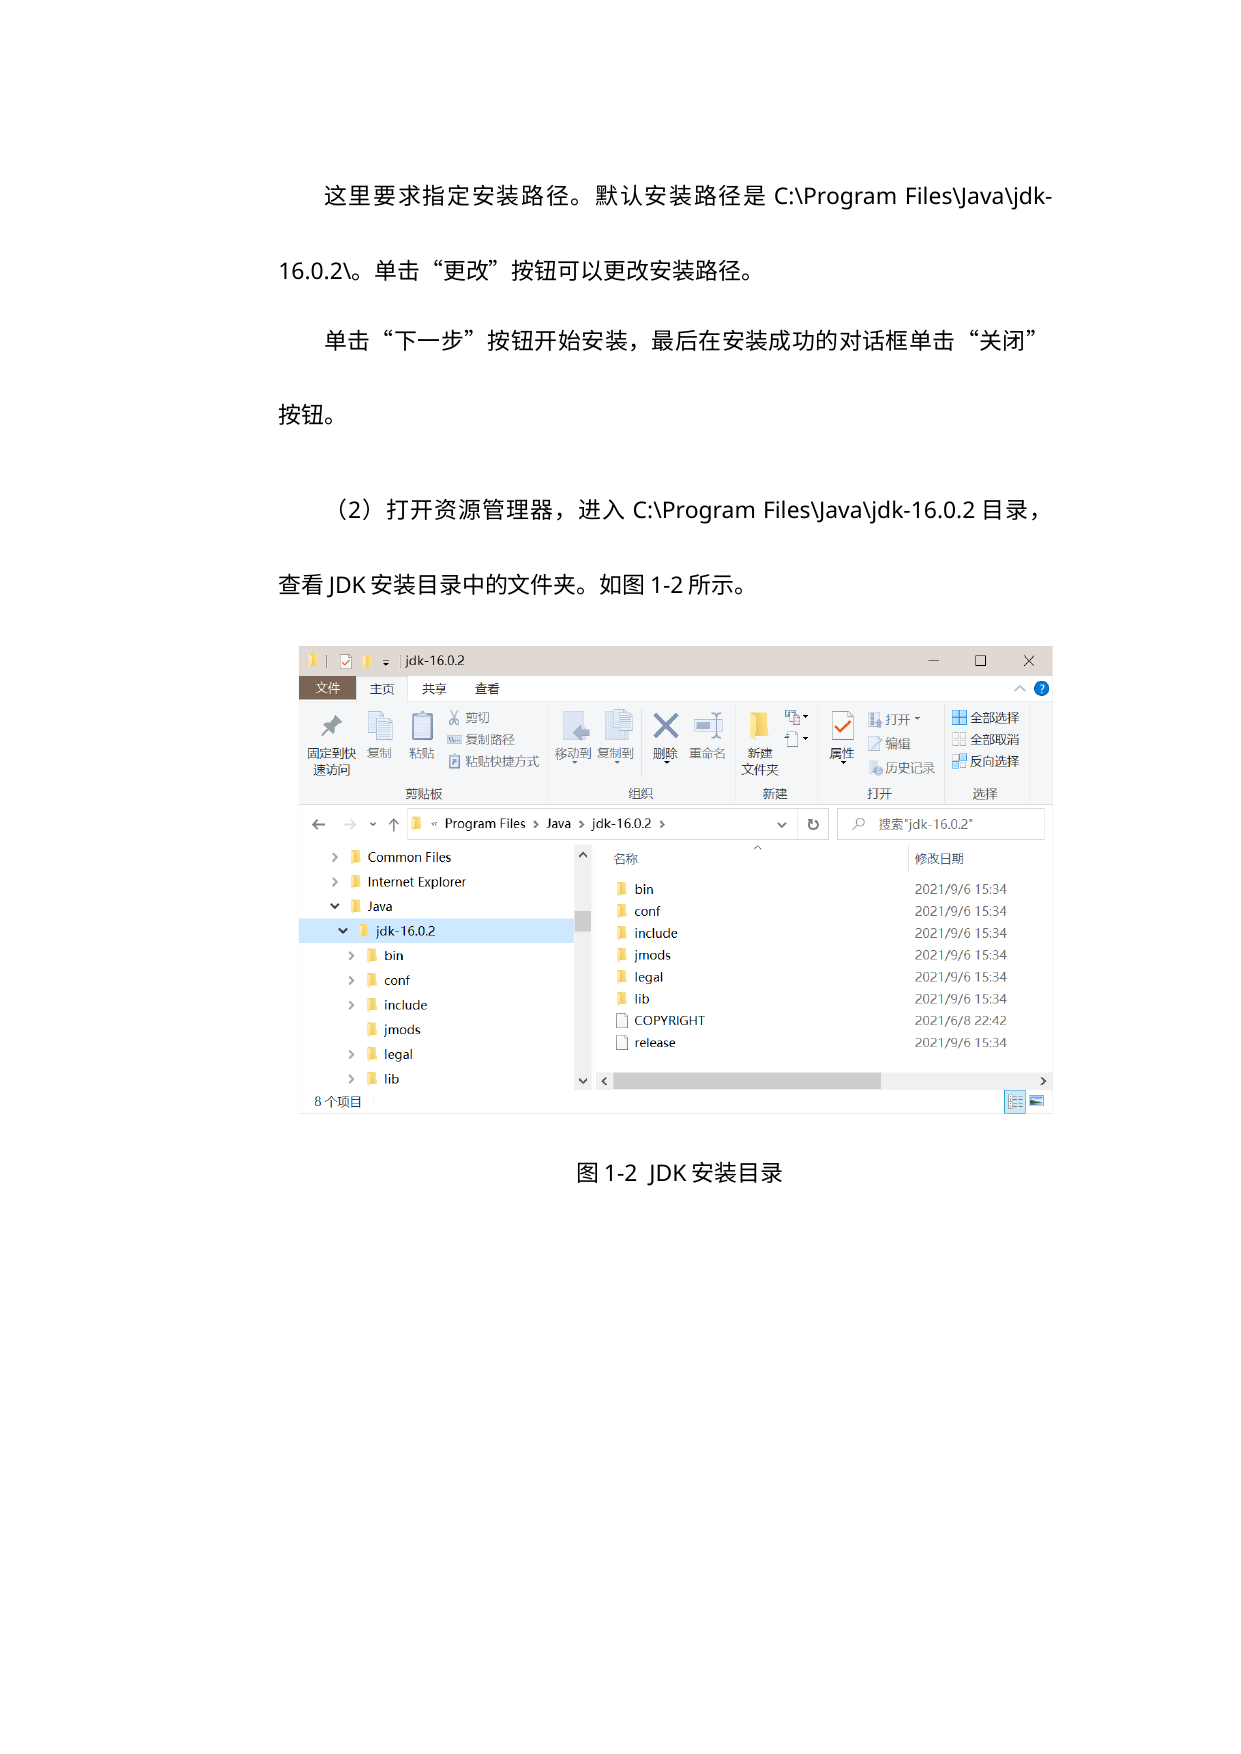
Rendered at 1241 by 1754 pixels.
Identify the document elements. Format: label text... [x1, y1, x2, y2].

picture [298, 646, 1053, 1114]
list （2）打开资源管理器，进入C:\Program Files\Java\jdk-16.0.2目录，查看JDK安装目录中的文件夹。如图1-2所示。 [278, 476, 1053, 616]
list 这里要求指定安装路径。默认安装路径是C:\Program Files\Java\jdk-16.0.2\。单击“更改”按钮可以更改安装路径。 [278, 162, 1053, 302]
list 图1-2 JDK安装目录 [306, 1138, 1053, 1203]
list 单击“下一步”按钮开始安装，最后在安装成功的对话框单击“关闭”按钮。 [278, 307, 1053, 446]
